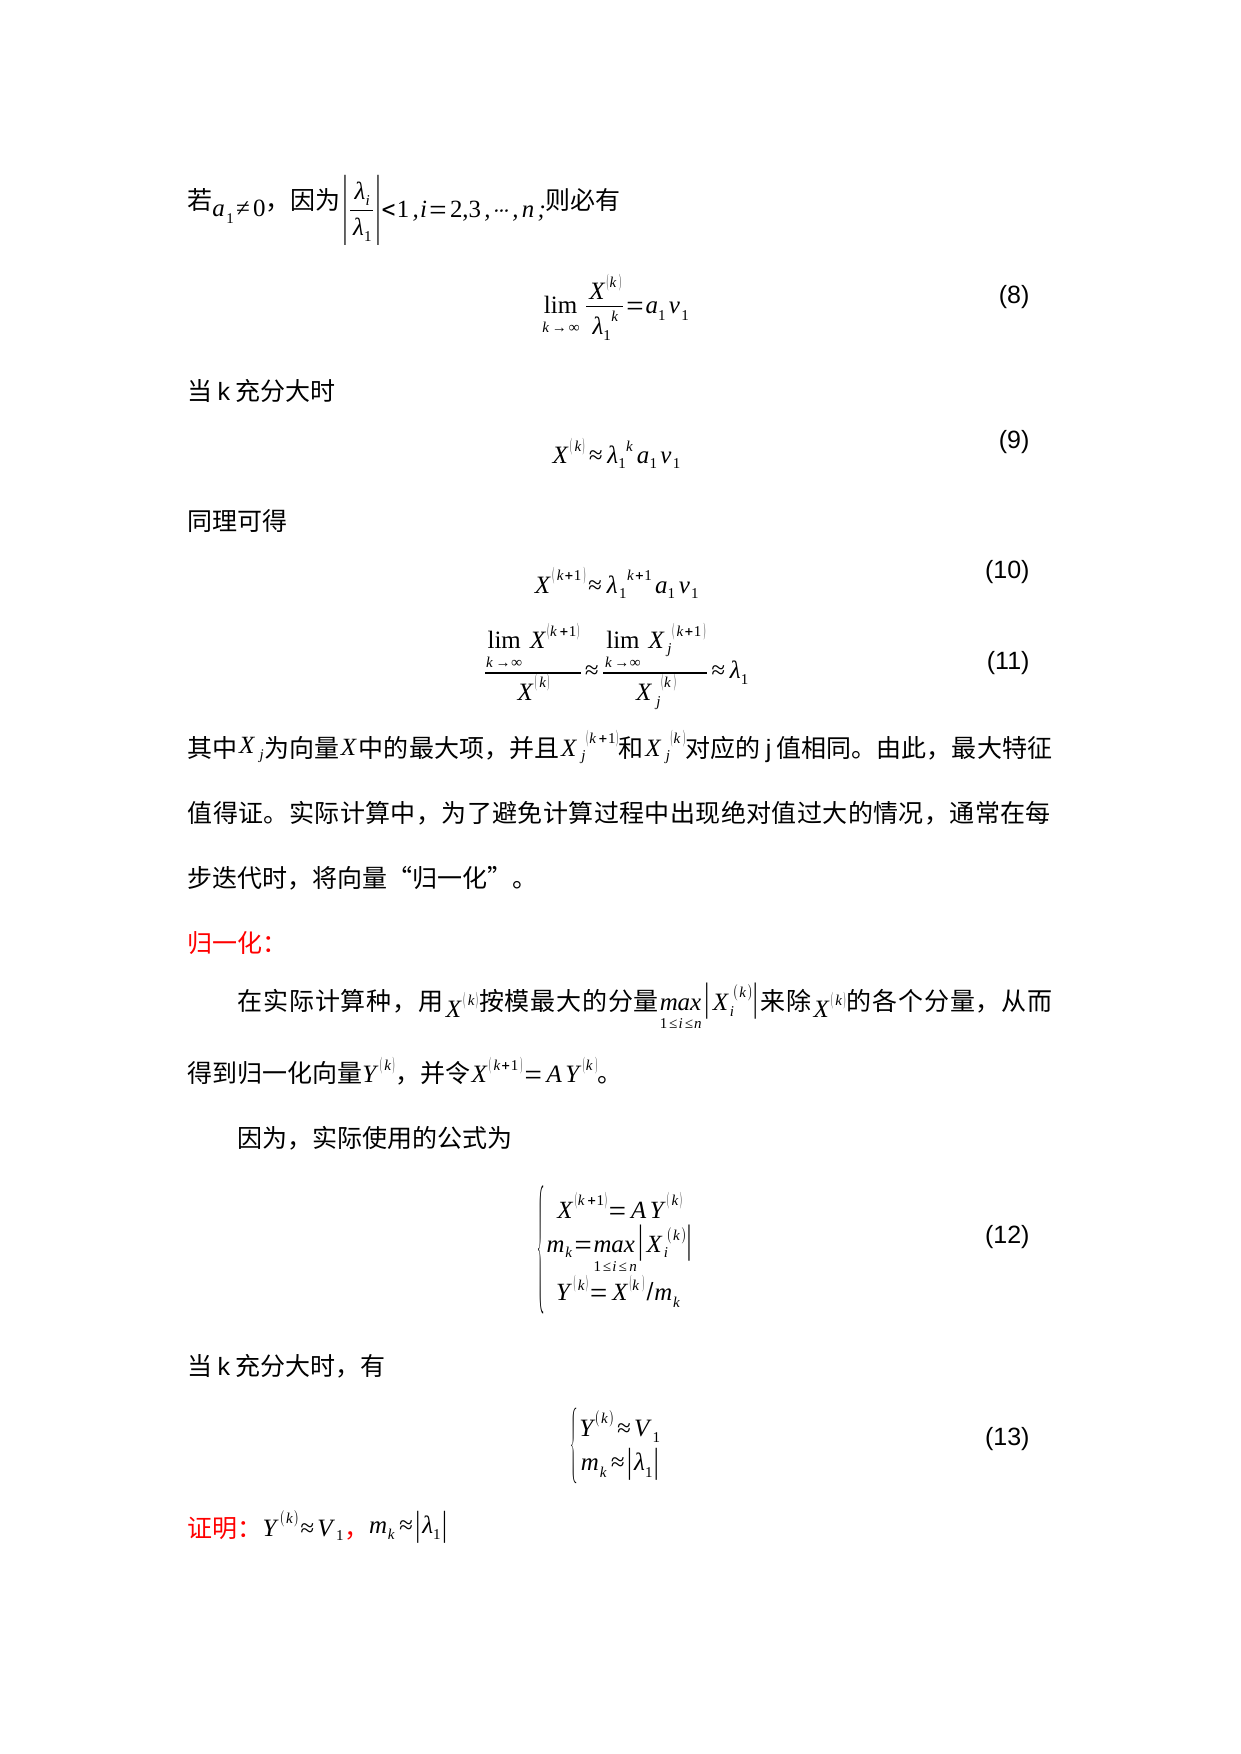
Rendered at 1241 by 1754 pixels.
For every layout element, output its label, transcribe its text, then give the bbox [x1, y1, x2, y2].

text (10) [187, 552, 1053, 617]
text (11) [187, 617, 1053, 714]
text 若，因为则必有 [187, 162, 1053, 259]
text 因为，实际使用的公式为 [187, 1104, 1053, 1169]
text 归一化： [187, 909, 1053, 974]
text (9) [187, 422, 1053, 487]
text 证明：， [187, 1494, 1053, 1559]
text 当k充分大时，有 [187, 1332, 1053, 1397]
text (13) [187, 1397, 1053, 1494]
text 同理可得 [187, 487, 1053, 552]
text (8) [187, 259, 1053, 357]
text 在实际计算种，用按模最大的分量来除的各个分量，从而得到归一化向量，并令。 [187, 974, 1053, 1104]
text 当k充分大时 [187, 357, 1053, 422]
text 其中为向量中的最大项，并且和对应的j值相同。由此，最大特征值得证。实际计算中，为了避免计算过程中出现绝对值过大的情况，通常在每步迭代时，将向量“归一化”。 [187, 714, 1053, 909]
text (12) [187, 1169, 1053, 1332]
